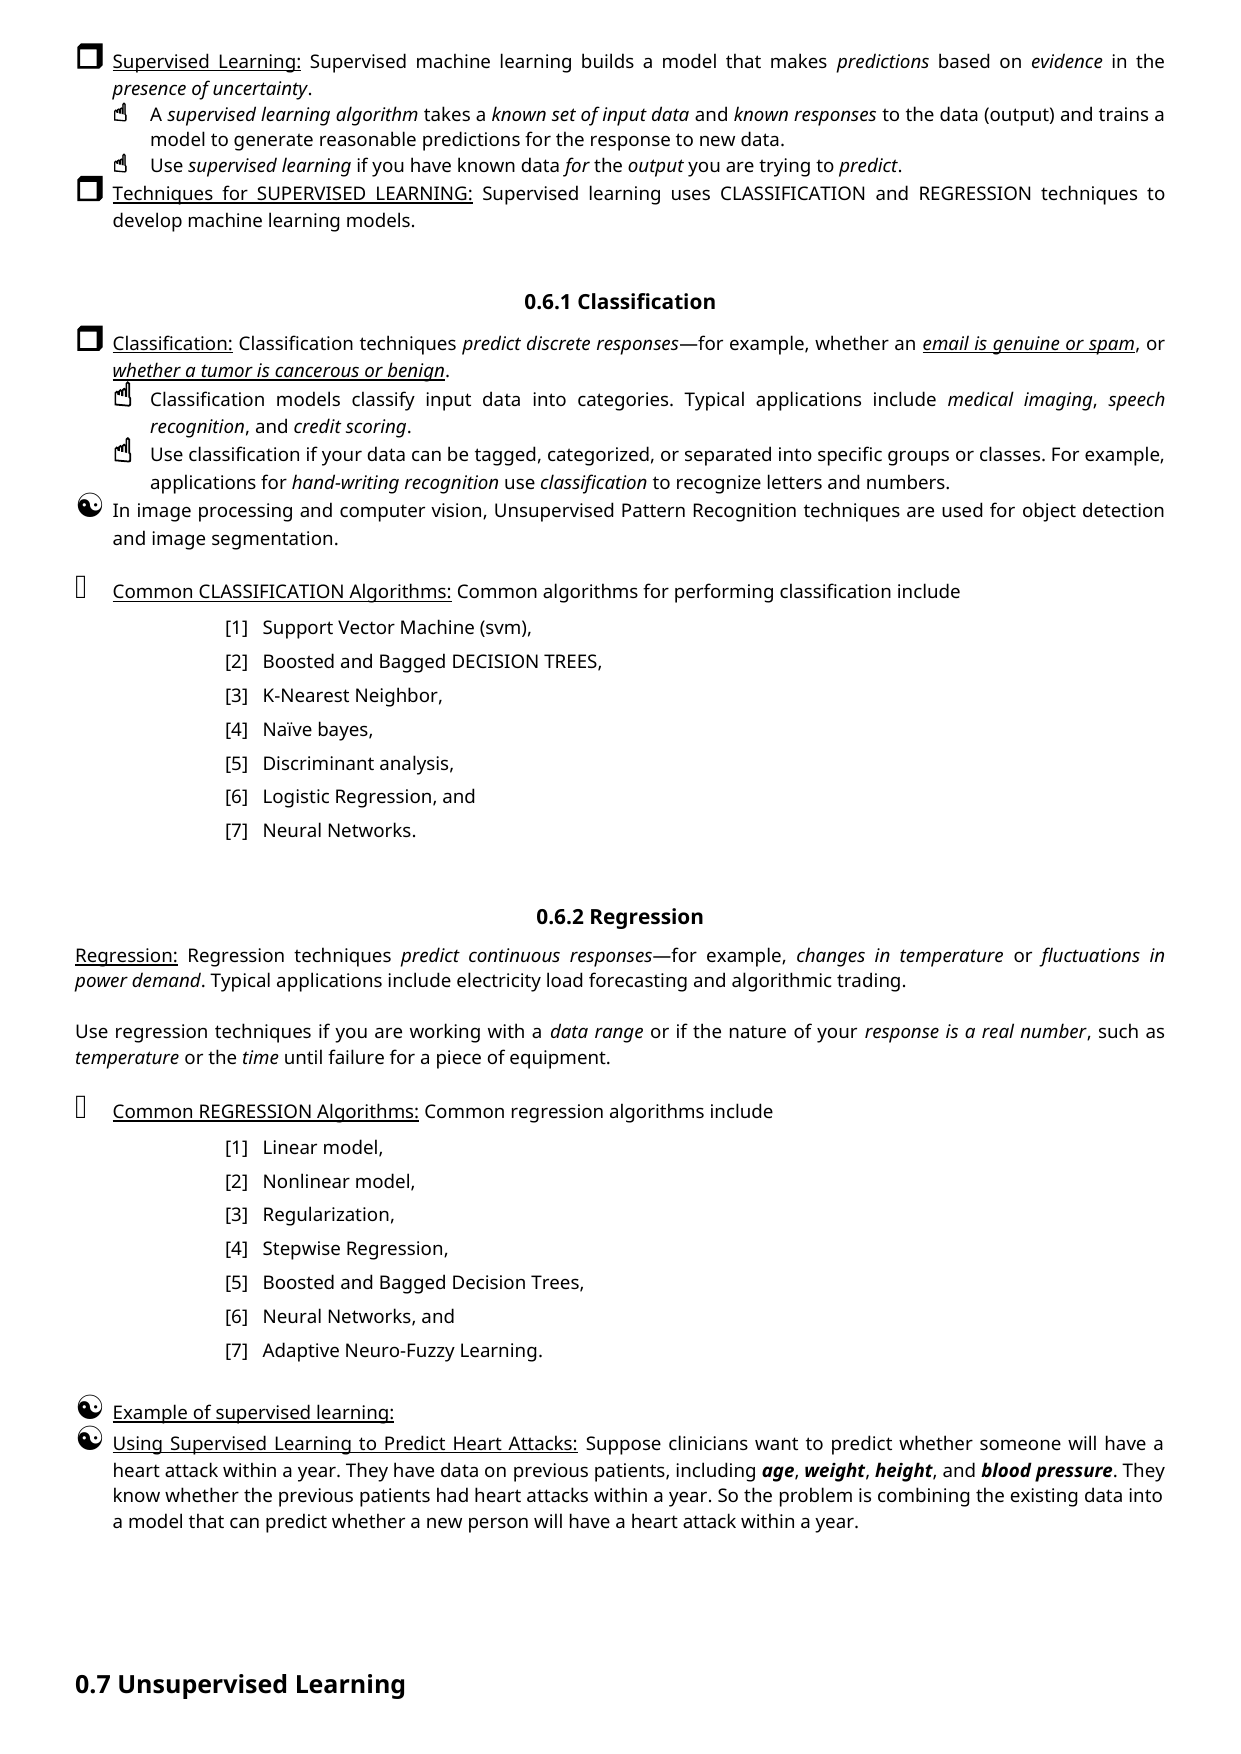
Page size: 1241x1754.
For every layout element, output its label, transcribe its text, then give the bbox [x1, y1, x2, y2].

list Neural Networks, and [225, 1303, 1165, 1329]
list Boosted and Bagged Decision Trees, [225, 1269, 1165, 1295]
list Using Supervised Learning to Predict Heart Attacks: Suppose clinicians want to predict whether someone will have a heart attack within a year. They have data on previous patients, including age, weight, height, and blood pressure. They know whether the previous patients had heart attacks within a year. So the problem is combining the existing data into a model that can predict whether a new person will have a heart attack within a year. [75, 1427, 1165, 1534]
list Boosted and Bagged DECISION TREES, [225, 648, 1165, 674]
list Naïve bayes, [225, 716, 1165, 742]
list Example of supervised learning: [75, 1397, 1165, 1427]
list Stepwise Regression, [225, 1236, 1165, 1261]
list Classification models classify input data into categories. Typical applications include medical imaging, speech recognition, and credit scoring. [112, 383, 1165, 439]
text Regression: Regression techniques predict continuous responses—for example, changes in temperature or fluctuations in power demand. Typical applications include electricity load forecasting and algorithmic trading. [75, 942, 1165, 993]
list Techniques for SUPERVISED LEARNING: Supervised learning uses CLASSIFICATION and REGRESSION techniques to develop machine learning models. [75, 177, 1165, 233]
text Use regression techniques if you are working with a data range or if the nature of your response is a real number, such as temperature or the time until failure for a piece of equipment. [75, 1019, 1165, 1070]
list Logistic Regression, and [225, 784, 1165, 809]
list Neural Networks. [225, 818, 1165, 843]
list A supervised learning algorithm takes a known set of input data and known responses to the data (output) and trains a model to generate reasonable predictions for the response to new data. [112, 101, 1165, 152]
list Use supervised learning if you have known data for the output you are trying to predict. [112, 152, 1165, 177]
list K-Nearest Neighbor, [225, 682, 1165, 708]
list Adaptive Neuro-Fuzzy Learning. [225, 1337, 1165, 1363]
list Discriminant analysis, [225, 750, 1165, 775]
list Regularization, [225, 1202, 1165, 1227]
list Common REGRESSION Algorithms: Common regression algorithms include [75, 1095, 1165, 1126]
list Support Vector Machine (svm), [225, 614, 1165, 640]
list In image processing and computer vision, Unsupervised Pattern Recognition techniques are used for object detection and image segmentation. [75, 494, 1165, 550]
text 0.7 Unsupervised Learning [75, 1667, 1165, 1701]
list Classification: Classification techniques predict discrete responses—for example, whether an email is genuine or spam, or whether a tumor is cancerous or benign. [75, 327, 1165, 383]
list Linear model, [225, 1134, 1165, 1159]
text 0.6.2 Regression [75, 902, 1165, 931]
list Use classification if your data can be tagged, categorized, or separated into specific groups or classes. For example, applications for hand-writing recognition use classification to recognize letters and numbers. [112, 439, 1165, 494]
text 0.6.1 Classification [75, 287, 1165, 316]
list Nonlinear model, [225, 1168, 1165, 1193]
list Supervised Learning: Supervised machine learning builds a model that makes predictions based on evidence in the presence of uncertainty. [75, 45, 1165, 101]
list Common CLASSIFICATION Algorithms: Common algorithms for performing classification include [75, 576, 1165, 606]
